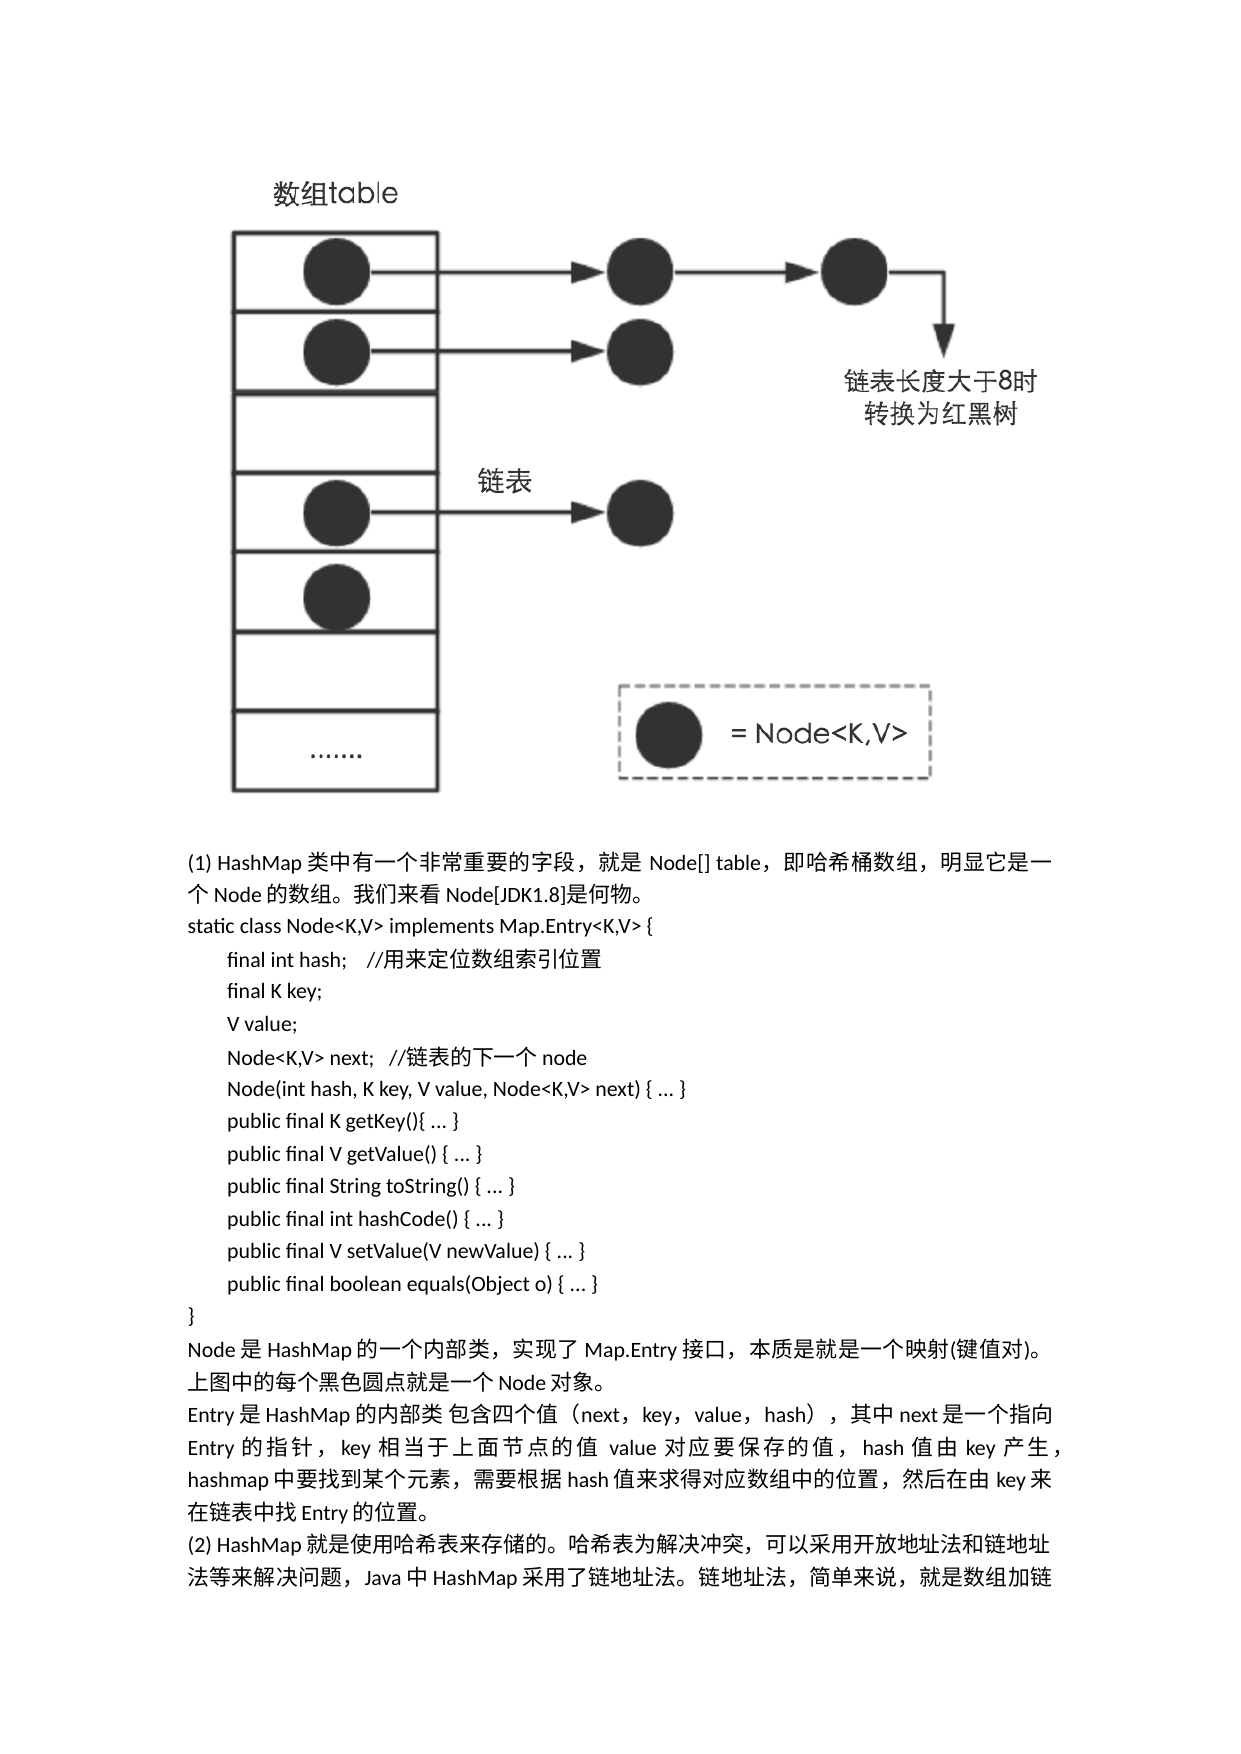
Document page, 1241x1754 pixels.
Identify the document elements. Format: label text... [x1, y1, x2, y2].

text public final boolean equals(Object o) { ... } [187, 1267, 1053, 1299]
text static class Node<K,V> implements Map.Entry<K,V> { [187, 909, 1053, 942]
text public final V setValue(V newValue) { ... } [187, 1234, 1053, 1267]
text public final V getValue() { ... } [187, 1137, 1053, 1169]
picture [187, 162, 1053, 818]
text Entry是HashMap的内部类 包含四个值（next，key，value，hash），其中next是一个指向 Entry的指针，key相当于上面节点的值 value对应要保存的值，hash值由key产生，hashmap中要找到某个元素，需要根据hash值来求得对应数组中的位置，然后在由key来在链表中找Entry的位置。 [187, 1397, 1053, 1527]
text final K key; [187, 974, 1053, 1007]
text Node(int hash, K key, V value, Node<K,V> next) { ... } [187, 1072, 1053, 1104]
text public final int hashCode() { ... } [187, 1202, 1053, 1234]
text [187, 1527, 1053, 1592]
text V value; [187, 1007, 1053, 1039]
text final int hash; //用来定位数组索引位置 [187, 942, 1053, 974]
text Node是HashMap的一个内部类，实现了Map.Entry接口，本质是就是一个映射(键值对)。上图中的每个黑色圆点就是一个Node对象。 [187, 1332, 1053, 1397]
text (1) HashMap类中有一个非常重要的字段，就是 Node[] table，即哈希桶数组，明显它是一个Node的数组。我们来看Node[JDK1.8]是何物。 [187, 844, 1053, 909]
text public final K getKey(){ ... } [187, 1104, 1053, 1137]
text Node<K,V> next; //链表的下一个node [187, 1039, 1053, 1072]
text } [187, 1299, 1053, 1332]
text public final String toString() { ... } [187, 1169, 1053, 1202]
